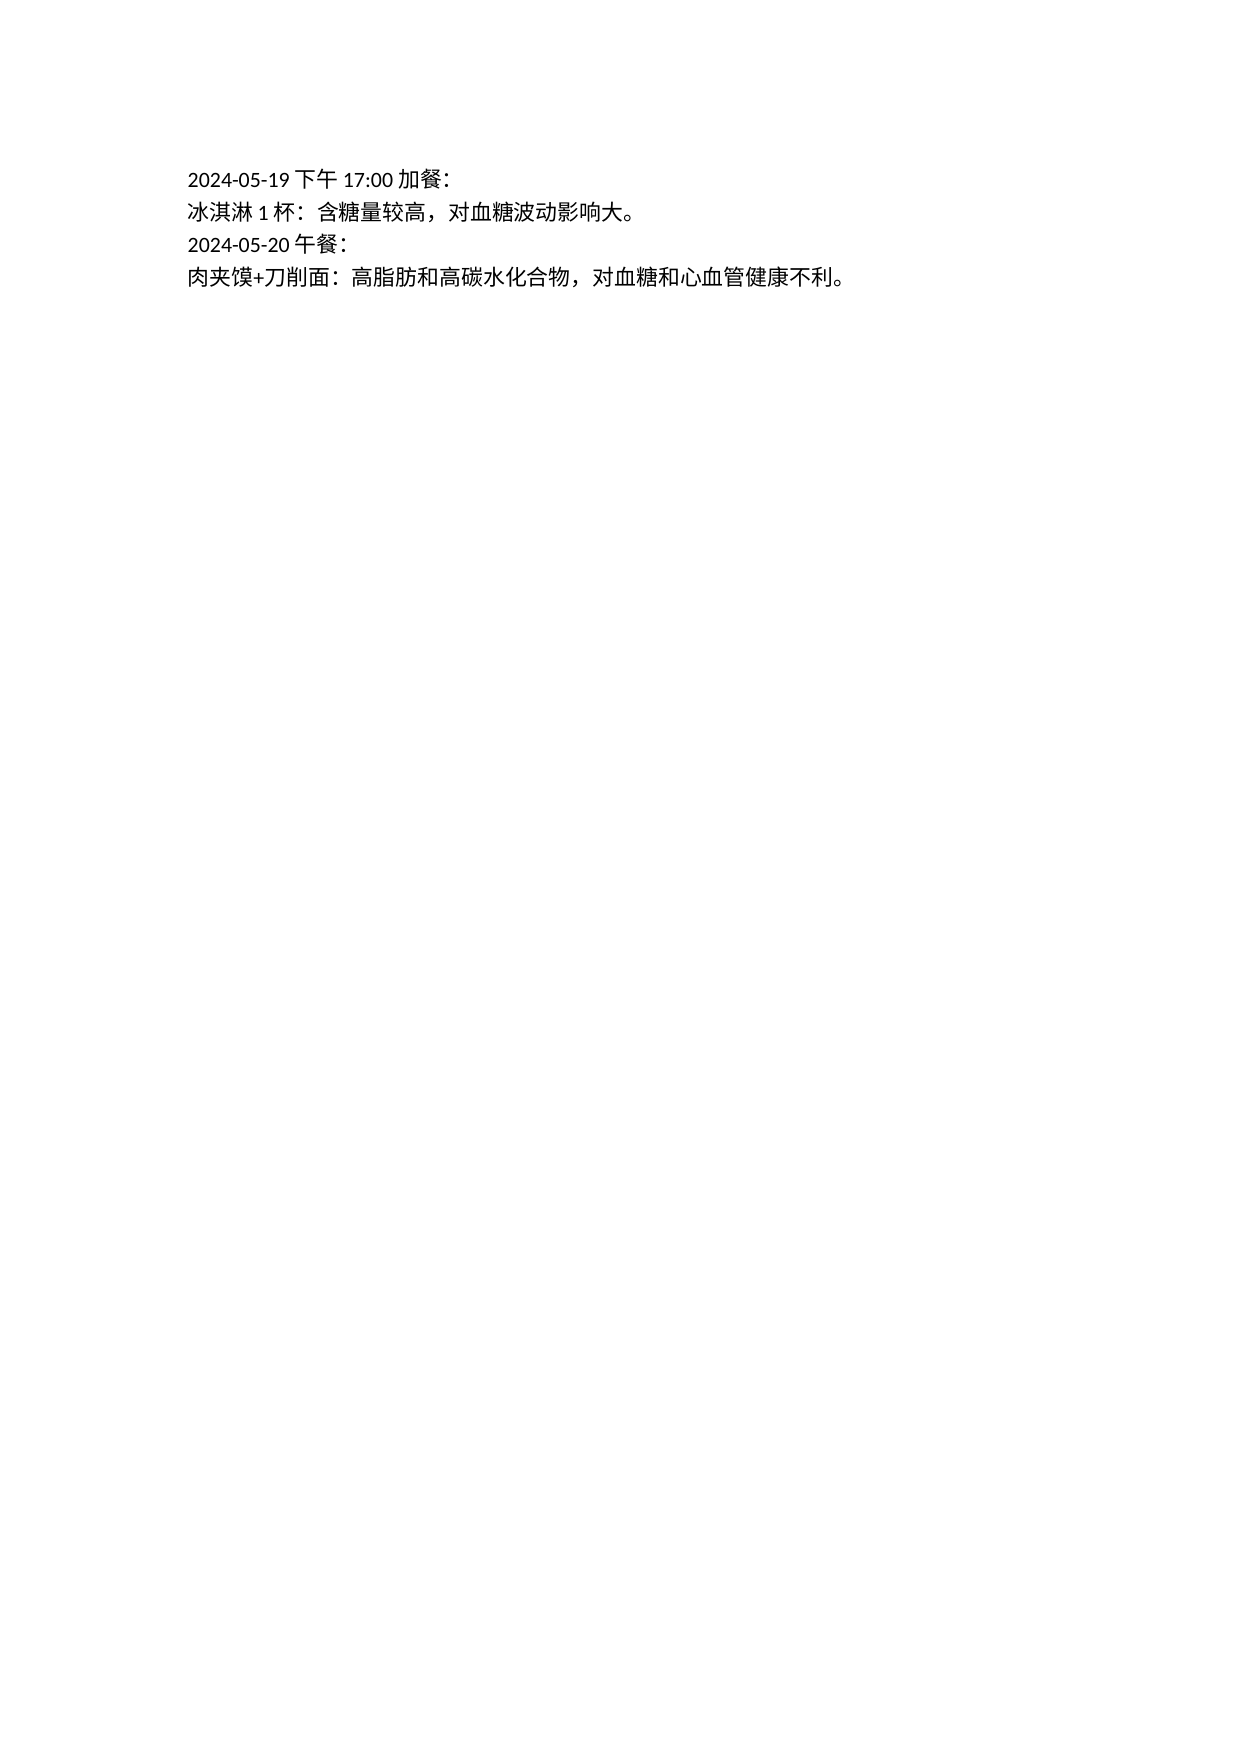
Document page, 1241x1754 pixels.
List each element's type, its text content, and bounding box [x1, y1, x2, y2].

text 2024-05-19 下午17:00 加餐： [187, 162, 1053, 194]
text 冰淇淋1杯：含糖量较高，对血糖波动影响大。 [187, 194, 1053, 227]
text 2024-05-20 午餐： [187, 227, 1053, 259]
text 肉夹馍+刀削面：高脂肪和高碳水化合物，对血糖和心血管健康不利。 [187, 259, 1053, 292]
